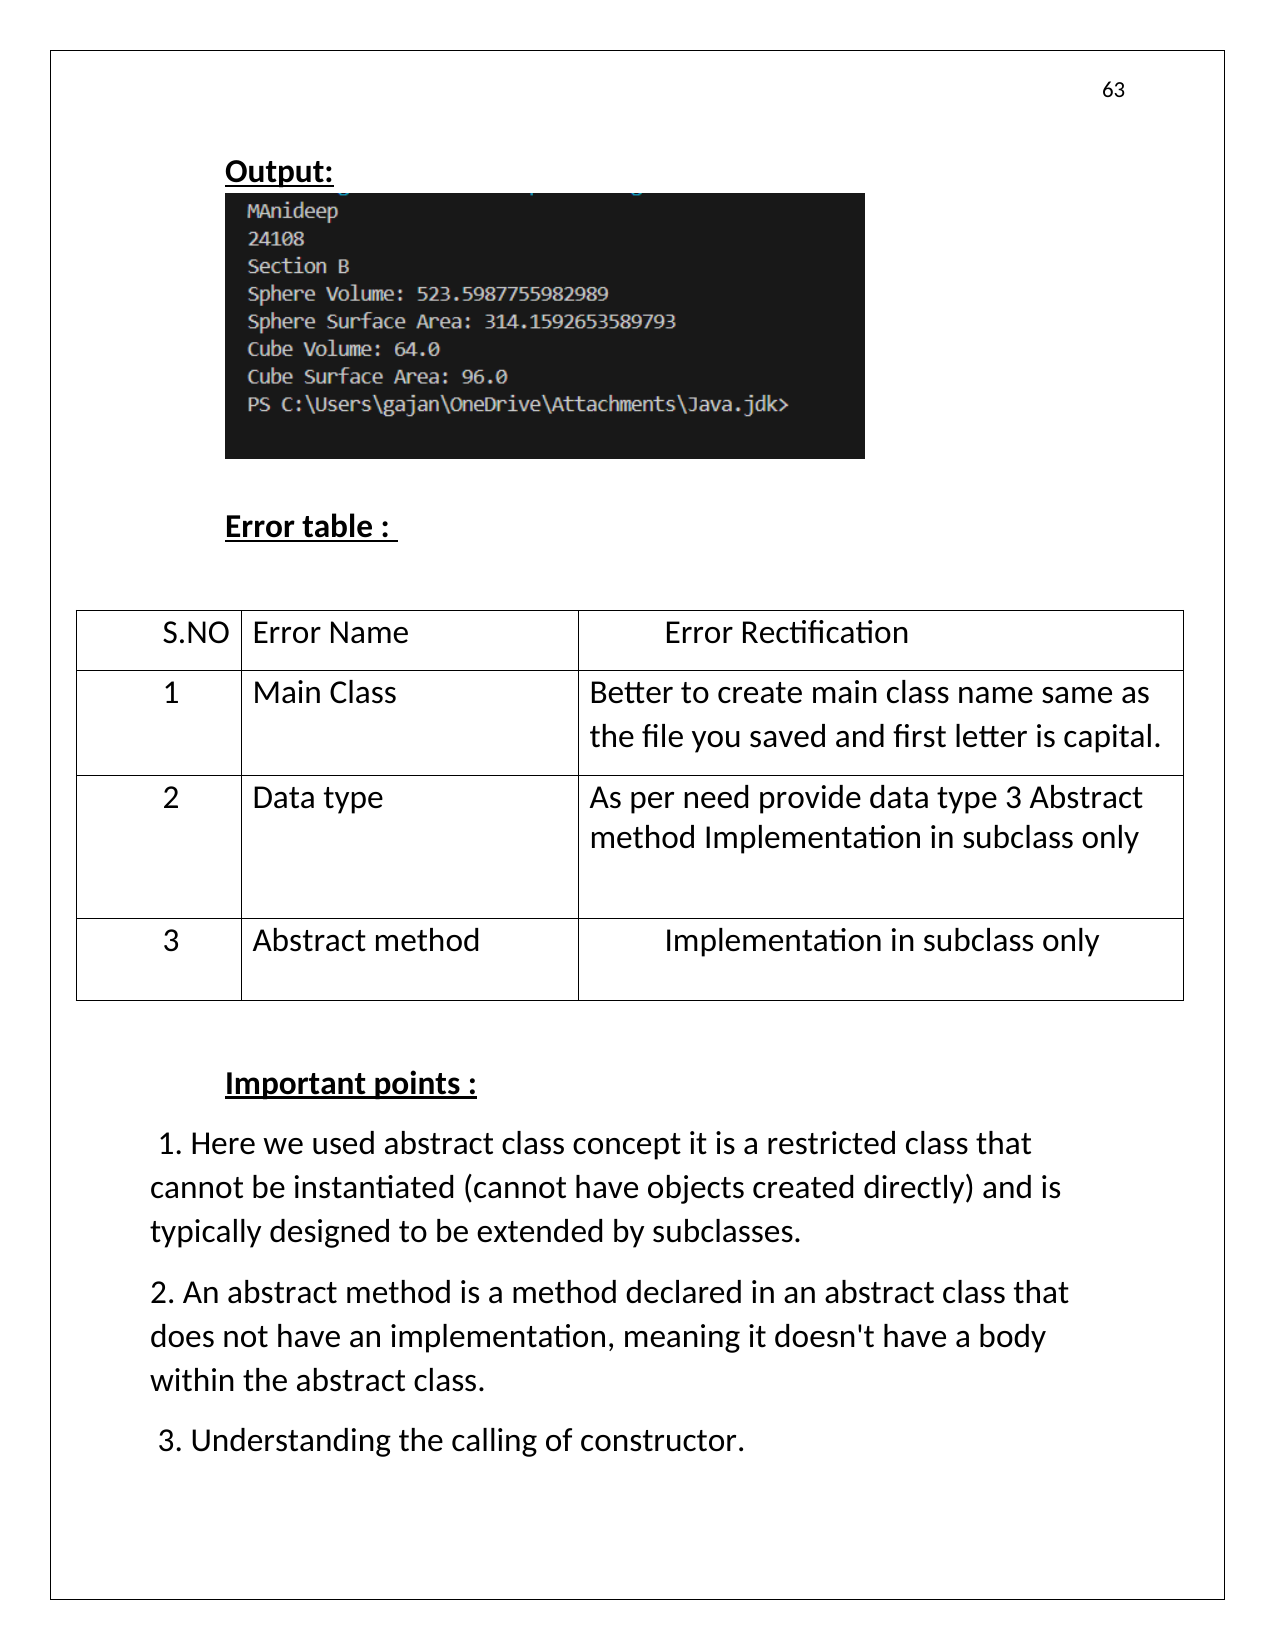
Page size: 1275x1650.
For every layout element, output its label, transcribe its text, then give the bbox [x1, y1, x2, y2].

list Important points : [225, 1062, 1125, 1102]
table_cell Main Class [242, 671, 578, 775]
text 1. Here we used abstract class concept it is a restricted class that cannot be instantiated (cannot have objects created directly) and is typically designed to be extended by subclasses. [150, 1122, 1125, 1251]
table_cell Implementation in subclass only [579, 919, 1183, 1000]
table_header Error Name [242, 611, 578, 670]
table_cell Data type [242, 776, 578, 918]
table_header Error Rectification [579, 611, 1183, 670]
table_cell As per need provide data type 3 Abstract method Implementation in subclass only [579, 776, 1183, 918]
text 2. An abstract method is a method declared in an abstract class that does not have an implementation, meaning it doesn't have a body within the abstract class. [150, 1271, 1125, 1399]
table_cell 1 [77, 671, 241, 775]
table_cell Abstract method [242, 919, 578, 1000]
list Output: [225, 150, 1125, 191]
picture [225, 193, 865, 459]
table_cell 3 [77, 919, 241, 1000]
table_cell Better to create main class name same as the file you saved and first letter is capital. [579, 671, 1183, 775]
table_header S.NO [77, 611, 241, 670]
list Error table : [225, 505, 1125, 546]
table_cell 2 [77, 776, 241, 918]
text 3. Understanding the calling of constructor. [150, 1419, 1125, 1460]
